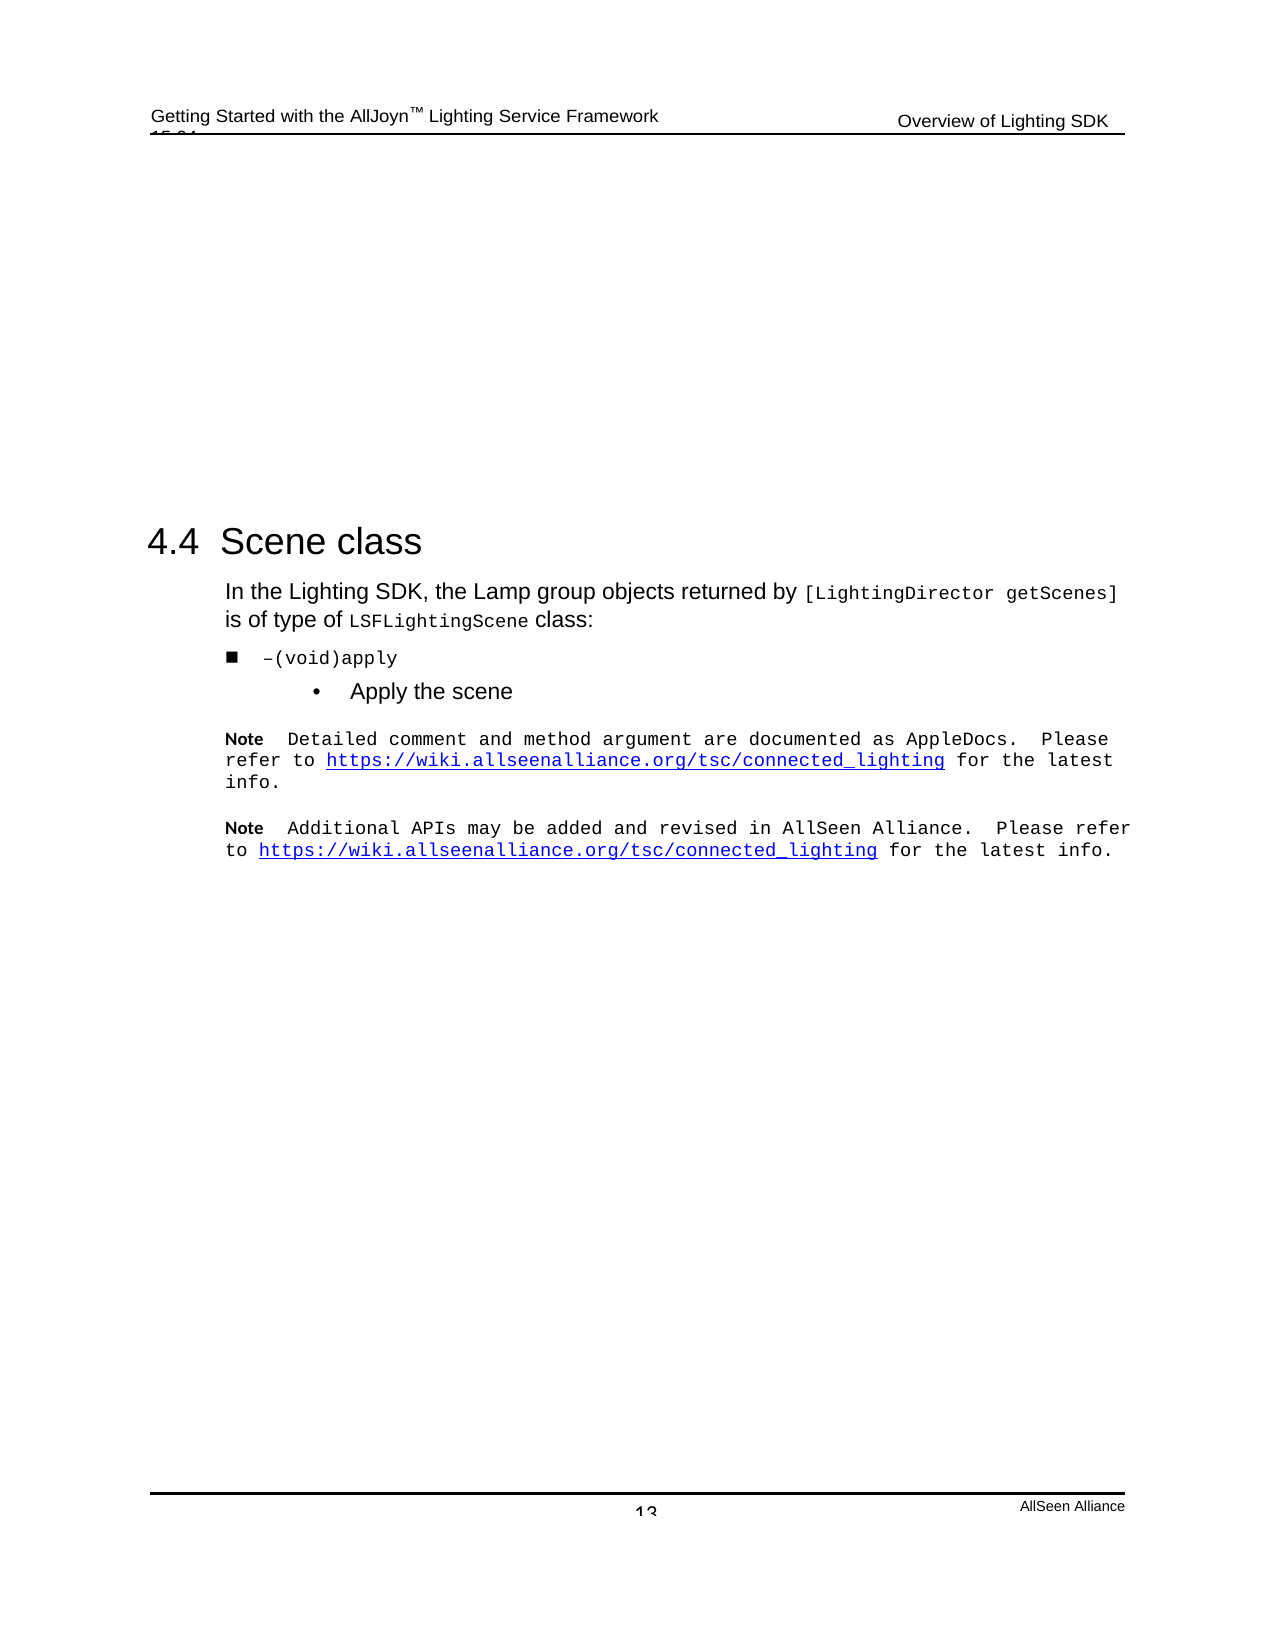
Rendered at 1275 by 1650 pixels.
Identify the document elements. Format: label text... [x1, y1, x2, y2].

text Note Additional APIs may be added and revised in AllSeen Alliance. Please refer to https://wiki.allseenalliance.org/tsc/connected_lighting for the latest info. [225, 817, 1137, 862]
list –(void)apply [225, 643, 1137, 670]
list Apply the scene [312, 678, 1137, 704]
subtitle Scene class [147, 519, 1137, 562]
text In the Lighting SDK, the Lamp group objects returned by [LightingDirector getScenes] is of type of LSFLightingScene class: [225, 578, 1125, 633]
text Note Detailed comment and method argument are documented as AppleDocs. Please refer to https://wiki.allseenalliance.org/tsc/connected_lighting for the latest info. [225, 727, 1137, 794]
